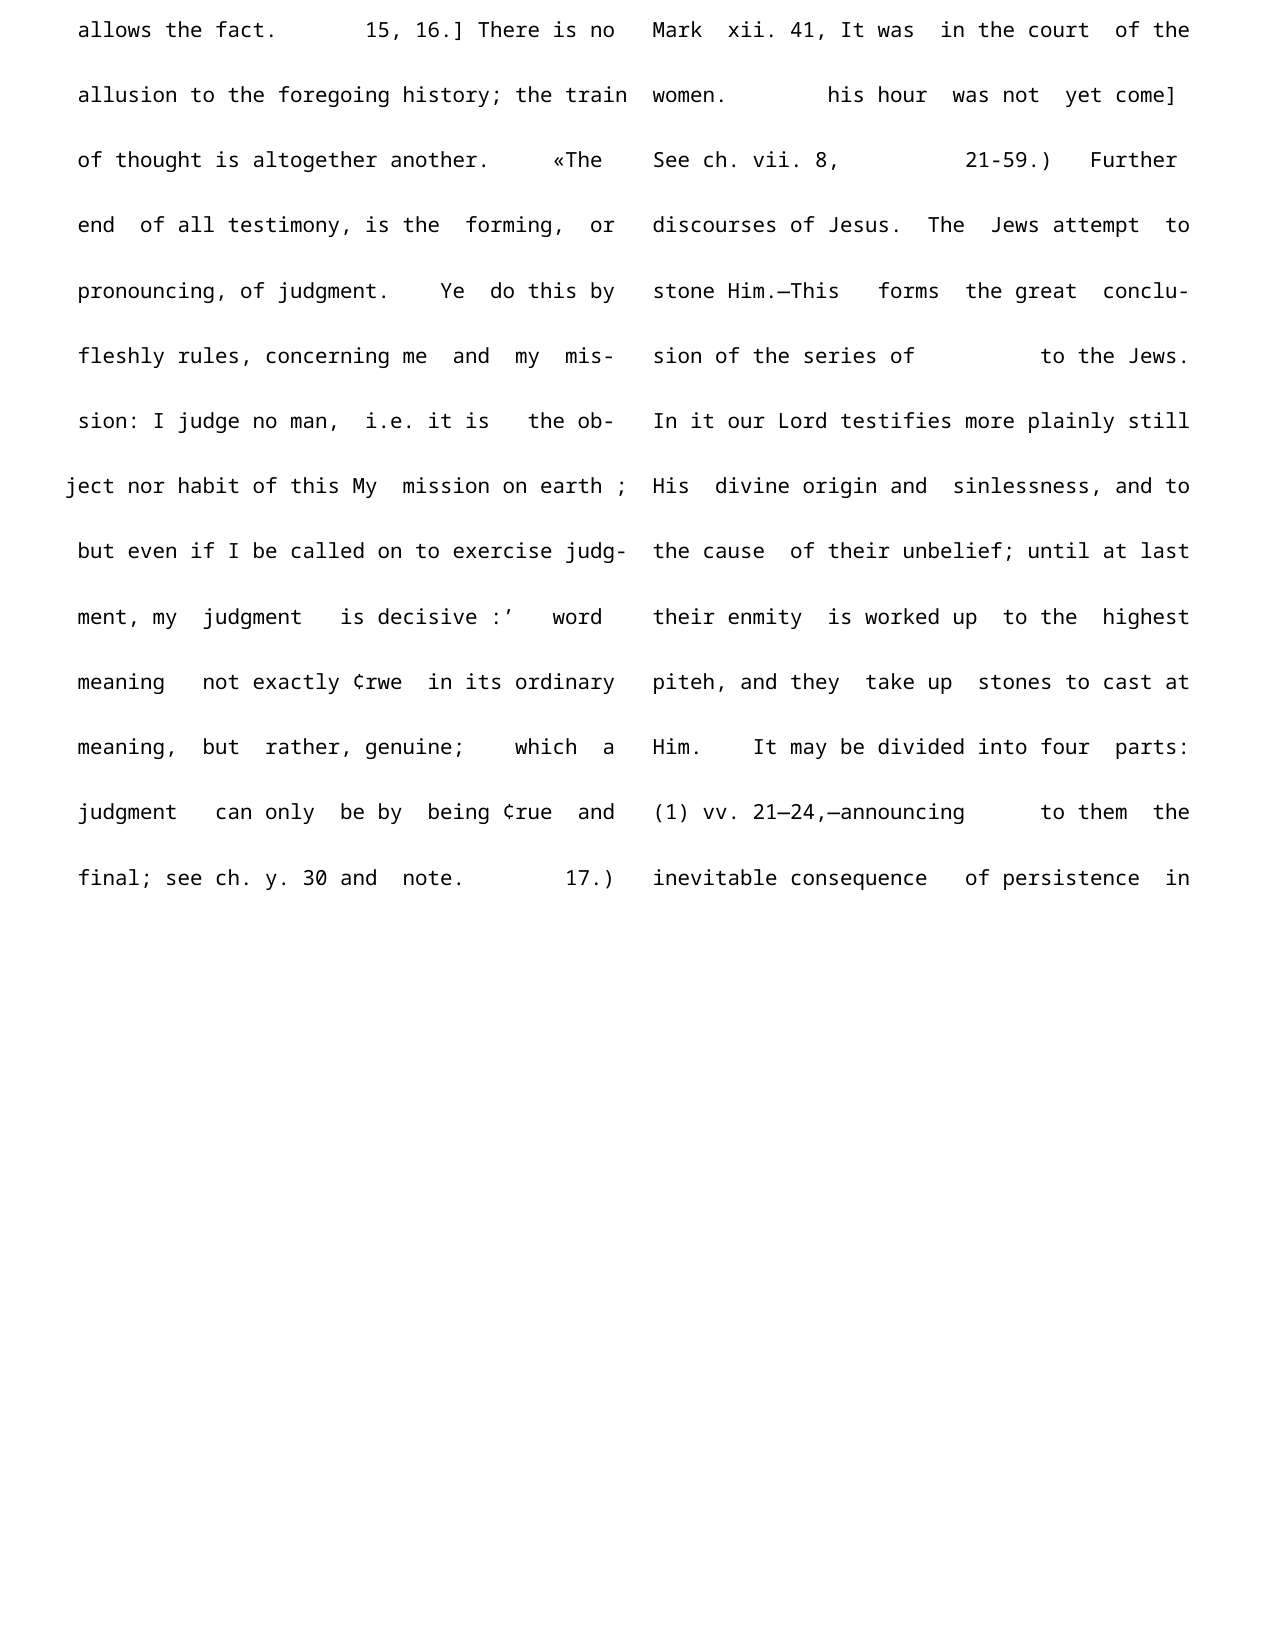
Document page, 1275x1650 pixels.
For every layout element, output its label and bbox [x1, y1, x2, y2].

text [15, 15, 1260, 1149]
